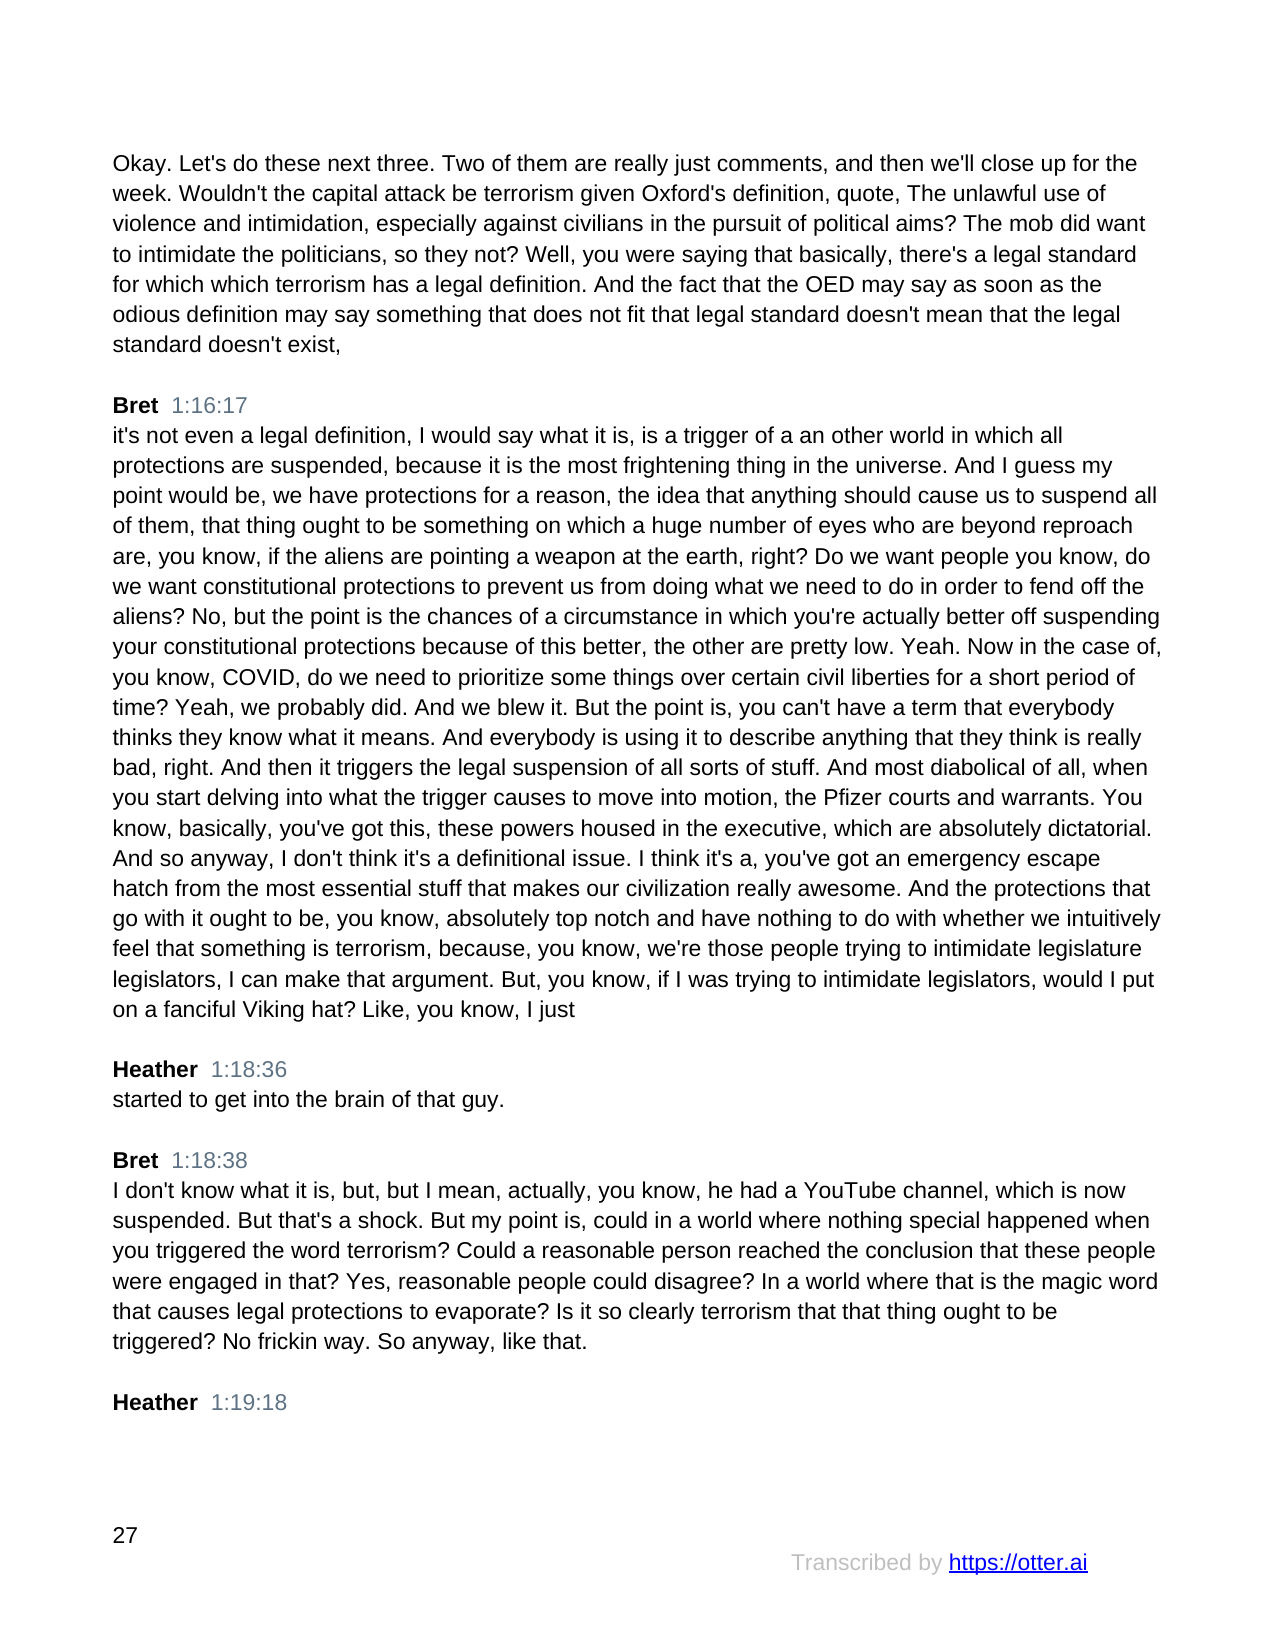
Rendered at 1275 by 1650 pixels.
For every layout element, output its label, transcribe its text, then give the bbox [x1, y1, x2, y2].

text Bret 1:18:38 [112, 1147, 1162, 1173]
text Heather 1:18:36 [112, 1056, 1162, 1083]
text I don't know what it is, but, but I mean, actually, you know, he had a YouTube channel, which is now suspended. But that's a shock. But my point is, could in a world where nothing special happened when you triggered the word terrorism? Could a reasonable person reached the conclusion that these people were engaged in that? Yes, reasonable people could disagree? In a world where that is the magic word that causes legal protections to evaporate? Is it so clearly terrorism that that thing ought to be triggered? No frickin way. So anyway, like that. [112, 1177, 1162, 1354]
text it's not even a legal definition, I would say what it is, is a trigger of a an other world in which all protections are suspended, because it is the most frightening thing in the universe. And I guess my point would be, we have protections for a reason, the idea that anything should cause us to suspend all of them, that thing ought to be something on which a huge number of eyes who are beyond reproach are, you know, if the aliens are pointing a weapon at the earth, right? Do we want people you know, do we want constitutional protections to prevent us from doing what we need to do in order to fend off the aliens? No, but the point is the chances of a circumstance in which you're actually better off suspending your constitutional protections because of this better, the other are pretty low. Yeah. Now in the case of, you know, COVID, do we need to prioritize some things over certain civil liberties for a short period of time? Yeah, we probably did. And we blew it. But the point is, you can't have a term that everybody thinks they know what it means. And everybody is using it to describe anything that they think is really bad, right. And then it triggers the legal suspension of all sorts of stuff. And most diabolical of all, when you start delving into what the trigger causes to move into motion, the Pfizer courts and warrants. You know, basically, you've got this, these powers housed in the executive, which are absolutely dictatorial. And so anyway, I don't think it's a definitional issue. I think it's a, you've got an emergency escape hatch from the most essential stuff that makes our civilization really awesome. And the protections that go with it ought to be, you know, absolutely top notch and have nothing to do with whether we intuitively feel that something is terrorism, because, you know, we're those people trying to intimidate legislature legislators, I can make that argument. But, you know, if I was trying to intimidate legislators, would I put on a fanciful Viking hat? Like, you know, I just [112, 422, 1162, 1022]
text started to get into the brain of that guy. [112, 1086, 1162, 1113]
text Okay. Let's do these next three. Two of them are really just comments, and then we'll close up for the week. Wouldn't the capital attack be terrorism given Oxford's definition, quote, The unlawful use of violence and intimidation, especially against civilians in the pursuit of political aims? The mob did want to intimidate the politicians, so they not? Well, you were saying that basically, there's a legal standard for which which terrorism has a legal definition. And the fact that the OED may say as soon as the odious definition may say something that does not fit that legal standard doesn't mean that the legal standard doesn't exist, [112, 150, 1162, 358]
text Heather 1:19:18 [112, 1388, 1162, 1415]
text Bret 1:16:17 [112, 392, 1162, 418]
